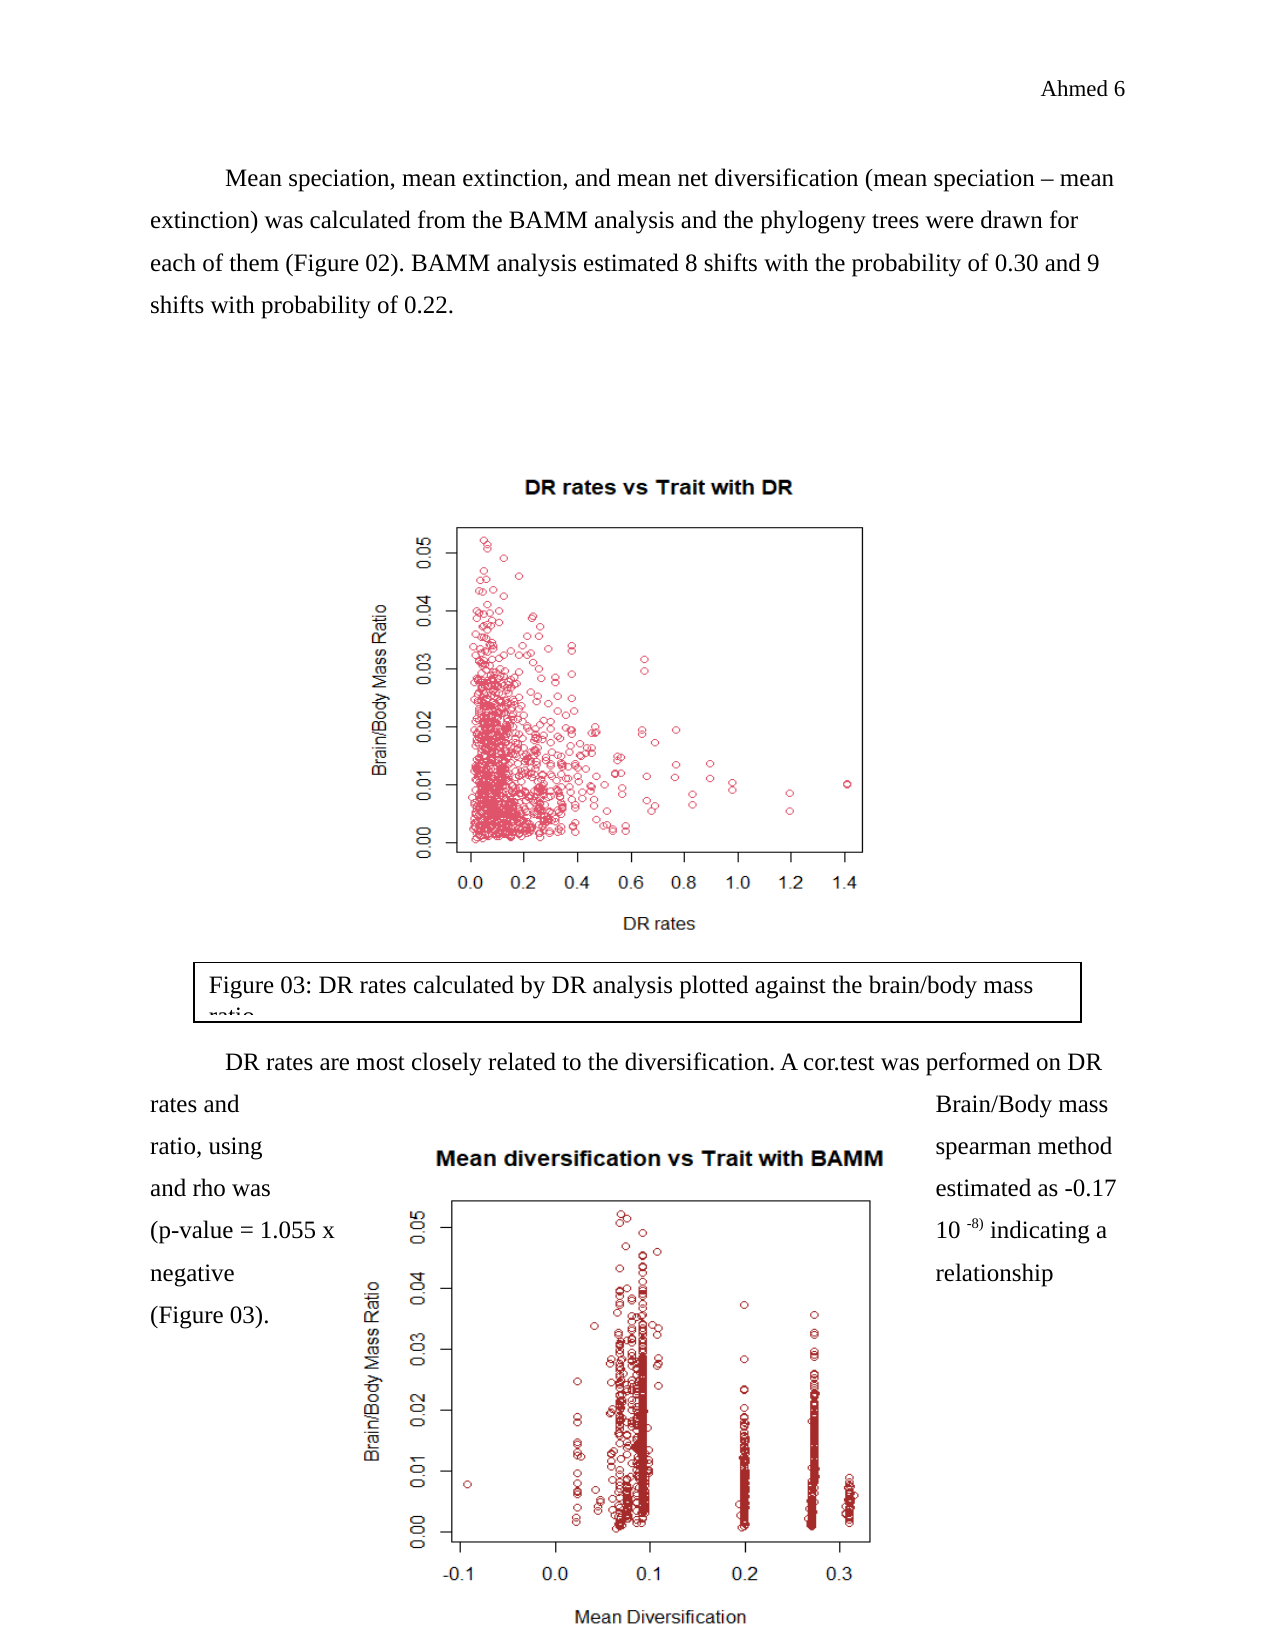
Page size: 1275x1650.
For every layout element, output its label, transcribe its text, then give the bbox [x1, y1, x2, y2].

picture [357, 1115, 916, 1646]
text DR rates are most closely related to the diversification. A cor.test was performed on DR rates and Brain/Body mass ratio, using spearman method and rho was estimated as -0.17 (p-value = 1.055 x 10 -8) indicating a negative relationship (Figure 03). [150, 969, 1125, 1328]
text Mean speciation, mean extinction, and mean net diversification (mean speciation – mean extinction) was calculated from the BAMM analysis and the phylogeny trees were drawn for each of them (Figure 02). BAMM analysis estimated 8 shifts with the probability of 0.30 and 9 shifts with probability of 0.22. [150, 150, 1125, 319]
picture [365, 445, 910, 955]
